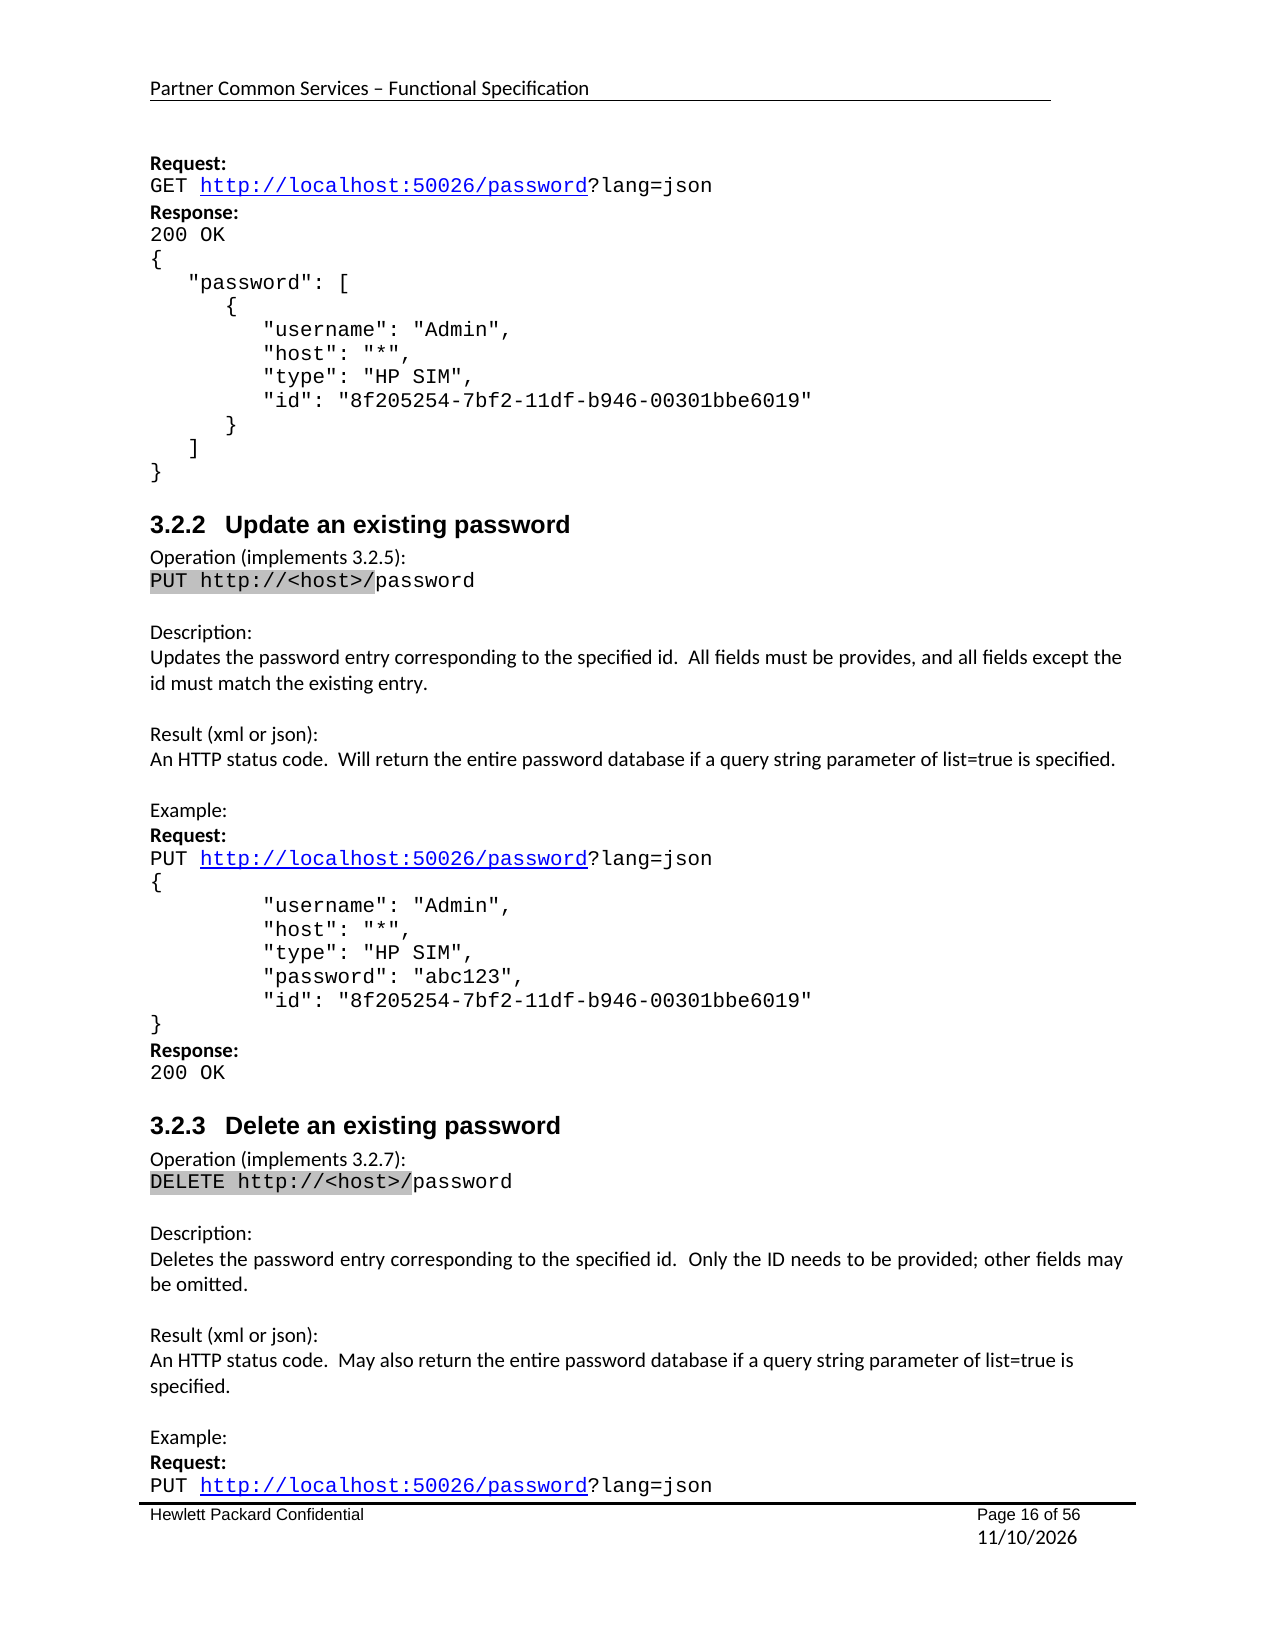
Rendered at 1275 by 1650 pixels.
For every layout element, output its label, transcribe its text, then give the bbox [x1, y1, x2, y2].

text { [150, 295, 1125, 319]
text Request: [150, 822, 1125, 848]
text } [150, 414, 1125, 437]
text Result (xml or json): [150, 1322, 1125, 1348]
text "password": "abc123", [150, 966, 1125, 990]
text Example: [150, 1424, 1125, 1449]
text "id": "8f205254-7bf2-11df-b946-00301bbe6019" [150, 390, 1125, 414]
text PUT http://localhost:50026/password?lang=json [150, 848, 1125, 871]
text An HTTP status code. May also return the entire password database if a query string parameter of list=true is specified. [150, 1348, 1125, 1398]
text 200 OK [150, 1062, 1125, 1086]
text "username": "Admin", [150, 319, 1125, 343]
text Result (xml or json): [150, 721, 1125, 746]
text GET http://localhost:50026/password?lang=json [150, 175, 1125, 199]
text "password": [ [150, 272, 1125, 295]
text Response: [150, 199, 1125, 224]
text An HTTP status code. Will return the entire password database if a query string parameter of list=true is specified. [150, 746, 1125, 772]
text Description: [150, 1221, 1125, 1246]
text Response: [150, 1037, 1125, 1062]
text Operation (implements 3.2.5): [150, 544, 1125, 570]
text DELETE http://<host>/password [412, 1171, 1125, 1195]
subtitle Delete an existing password [150, 1111, 1125, 1140]
text PUT http://<host>/password [375, 570, 1125, 594]
text "host": "*", [150, 919, 1125, 942]
text { [150, 248, 1125, 272]
text Operation (implements 3.2.7): [150, 1146, 1125, 1171]
subtitle Update an existing password [150, 509, 1125, 538]
text Request: [150, 1449, 1125, 1475]
text PUT http://localhost:50026/password?lang=json [150, 1475, 1125, 1498]
text "username": "Admin", [150, 895, 1125, 919]
text Description: [150, 619, 1125, 644]
text } [150, 1013, 1125, 1037]
text "host": "*", [150, 343, 1125, 366]
text Deletes the password entry corresponding to the specified id. Only the ID needs to be provided; other fields may be omitted. [150, 1246, 1125, 1297]
text "type": "HP SIM", [150, 942, 1125, 966]
text Updates the password entry corresponding to the specified id. All fields must be provides, and all fields except the id must match the existing entry. [150, 644, 1125, 695]
text Example: [150, 797, 1125, 822]
text 200 OK [150, 224, 1125, 248]
text "type": "HP SIM", [150, 366, 1125, 390]
text { [150, 871, 1125, 895]
text "id": "8f205254-7bf2-11df-b946-00301bbe6019" [150, 990, 1125, 1013]
text } [150, 461, 1125, 484]
text ] [150, 437, 1125, 461]
text Request: [150, 150, 1125, 175]
